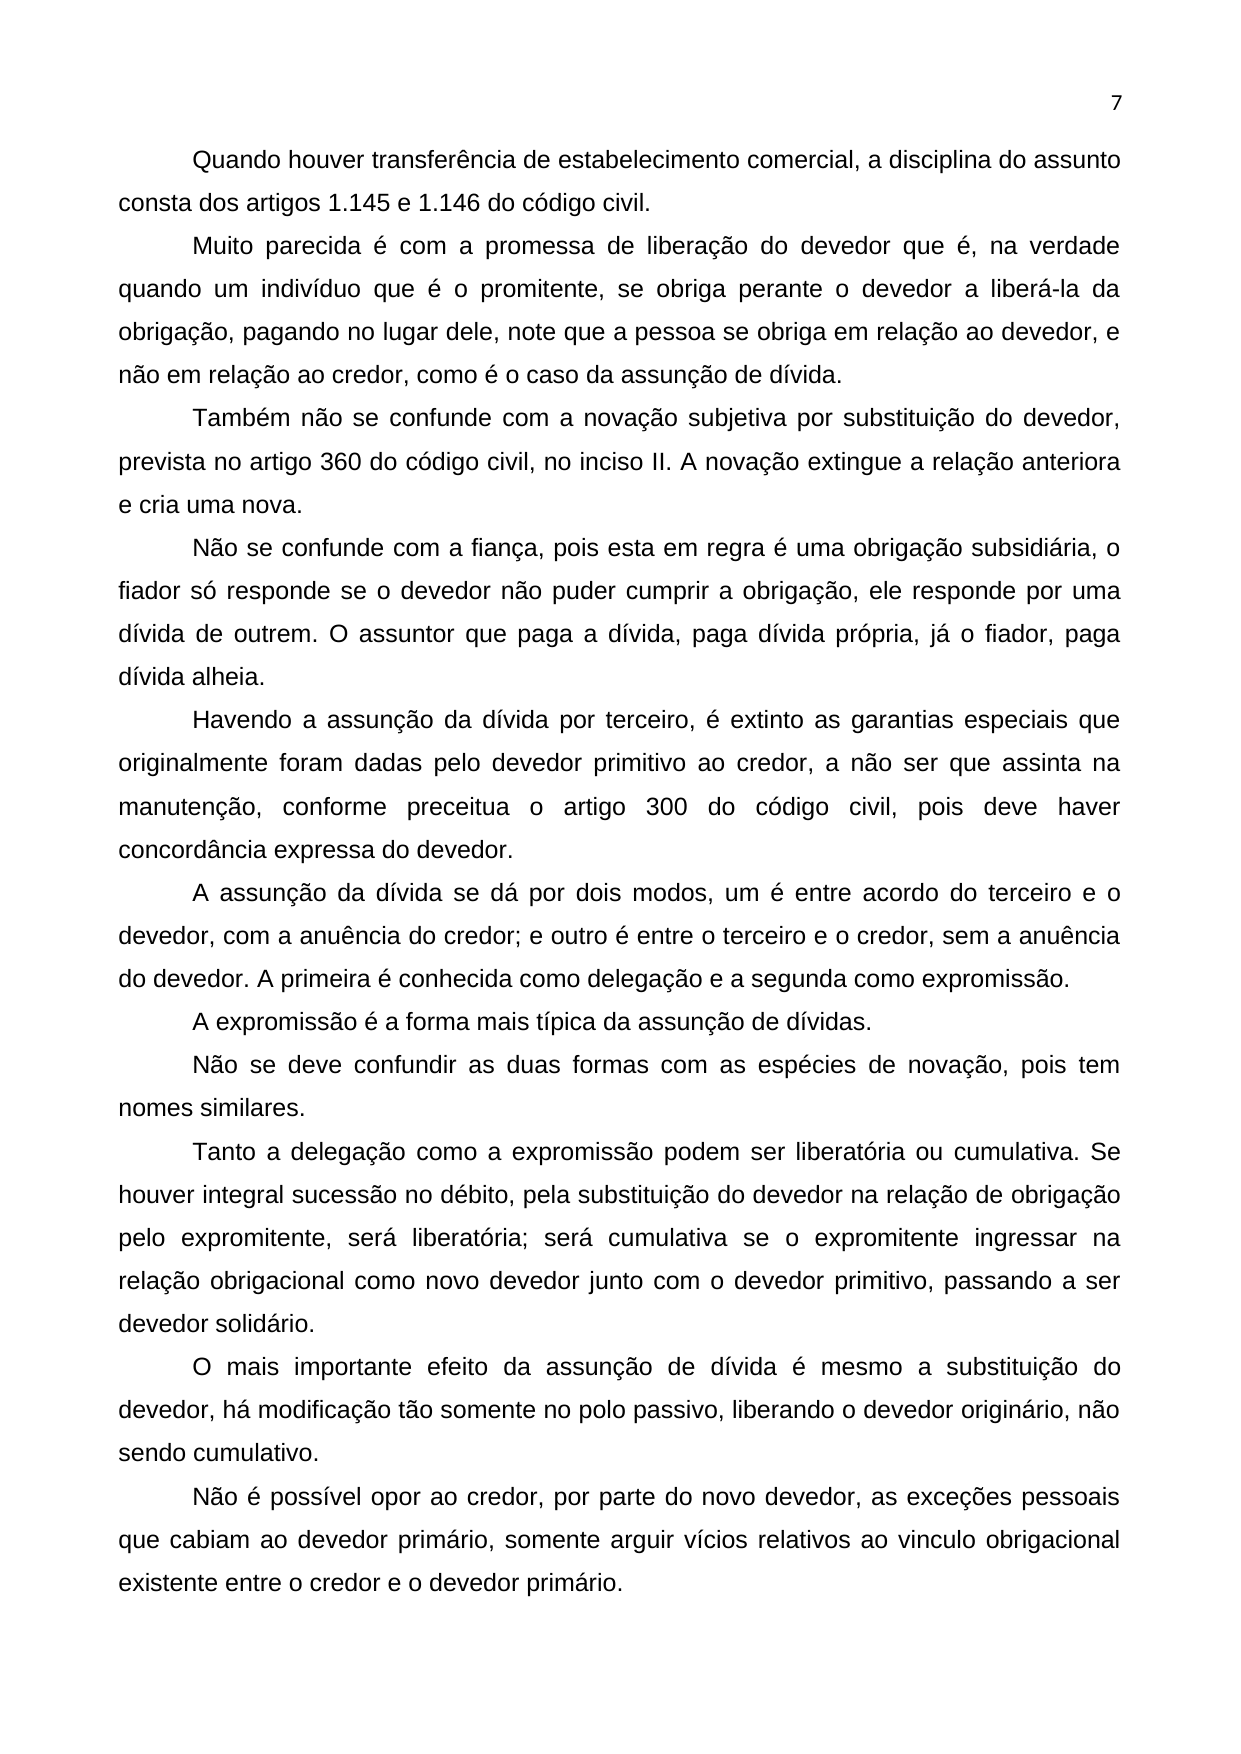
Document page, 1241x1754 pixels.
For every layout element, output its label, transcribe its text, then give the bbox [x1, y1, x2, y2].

text O mais importante efeito da assunção de dívida é mesmo a substituição do devedor, há modificação tão somente no polo passivo, liberando o devedor originário, não sendo cumulativo. [118, 1352, 1122, 1467]
text Muito parecida é com a promessa de liberação do devedor que é, na verdade quando um indivíduo que é o promitente, se obriga perante o devedor a liberá-la da obrigação, pagando no lugar dele, note que a pessoa se obriga em relação ao devedor, e não em relação ao credor, como é o caso da assunção de dívida. [118, 231, 1122, 389]
text Não se deve confundir as duas formas com as espécies de novação, pois tem nomes similares. [118, 1050, 1122, 1122]
text A assunção da dívida se dá por dois modos, um é entre acordo do terceiro e o devedor, com a anuência do credor; e outro é entre o terceiro e o credor, sem a anuência do devedor. A primeira é conhecida como delegação e a segunda como expromissão. [118, 878, 1122, 993]
text Havendo a assunção da dívida por terceiro, é extinto as garantias especiais que originalmente foram dadas pelo devedor primitivo ao credor, a não ser que assinta na manutenção, conforme preceitua o artigo 300 do código civil, pois deve haver concordância expressa do devedor. [118, 705, 1122, 863]
text Quando houver transferência de estabelecimento comercial, a disciplina do assunto consta dos artigos 1.145 e 1.146 do código civil. [118, 144, 1122, 216]
text Não se confunde com a fiança, pois esta em regra é uma obrigação subsidiária, o fiador só responde se o devedor não puder cumprir a obrigação, ele responde por uma dívida de outrem. O assuntor que paga a dívida, paga dívida própria, já o fiador, paga dívida alheia. [118, 533, 1122, 691]
text Tanto a delegação como a expromissão podem ser liberatória ou cumulativa. Se houver integral sucessão no débito, pela substituição do devedor na relação de obrigação pelo expromitente, será liberatória; será cumulativa se o expromitente ingressar na relação obrigacional como novo devedor junto com o devedor primitivo, passando a ser devedor solidário. [118, 1136, 1122, 1338]
text A expromissão é a forma mais típica da assunção de dívidas. [118, 1007, 1122, 1036]
text Também não se confunde com a novação subjetiva por substituição do devedor, prevista no artigo 360 do código civil, no inciso II. A novação extingue a relação anteriora e cria uma nova. [118, 403, 1122, 518]
text Não é possível opor ao credor, por parte do novo devedor, as exceções pessoais que cabiam ao devedor primário, somente arguir vícios relativos ao vinculo obrigacional existente entre o credor e o devedor primário. [118, 1481, 1122, 1596]
